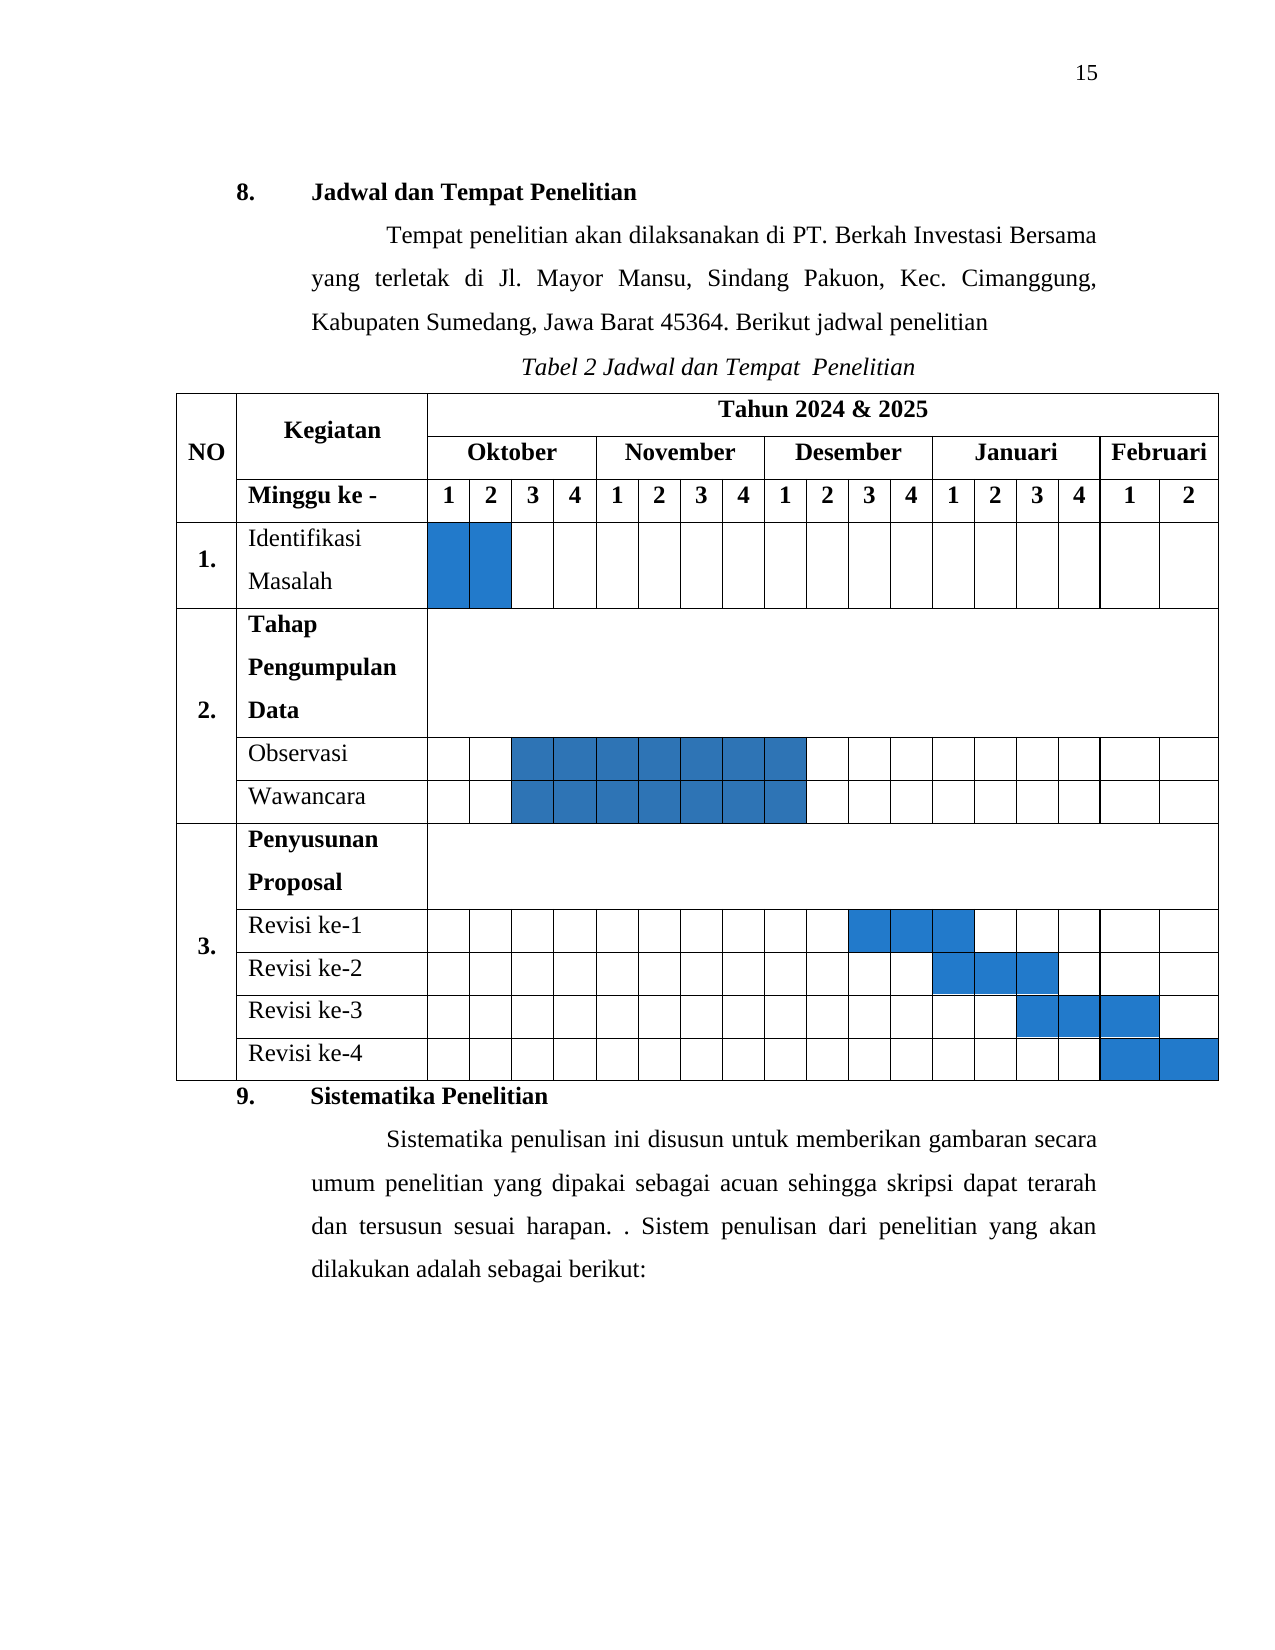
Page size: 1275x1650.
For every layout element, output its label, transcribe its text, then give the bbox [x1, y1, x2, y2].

table_cell [428, 523, 469, 608]
table_cell [765, 523, 806, 608]
table_cell [1017, 781, 1058, 823]
table_cell [1101, 1039, 1159, 1080]
table_cell [512, 910, 553, 952]
table_cell 4 [1059, 480, 1099, 522]
table_cell [807, 996, 848, 1037]
table_cell [597, 523, 638, 608]
table_cell [428, 781, 469, 823]
table_cell [723, 953, 764, 994]
table_cell [1017, 953, 1058, 994]
table_cell [723, 523, 764, 608]
table_cell [554, 953, 596, 994]
table_cell [1059, 738, 1099, 780]
table_cell Observasi [237, 738, 427, 780]
table_cell [554, 738, 596, 780]
table_cell [891, 996, 932, 1037]
table_cell [1101, 953, 1159, 994]
table_cell 2 [639, 480, 680, 522]
table_cell [470, 910, 511, 952]
table_cell [1059, 781, 1099, 823]
table_cell [639, 1039, 680, 1080]
table_cell [1160, 953, 1218, 994]
table_cell [639, 781, 680, 823]
table_cell [933, 996, 974, 1037]
table_cell [933, 1039, 974, 1080]
table_cell [975, 996, 1016, 1037]
table_cell [1160, 910, 1218, 952]
table_cell [597, 781, 638, 823]
table_cell Januari [933, 437, 1099, 479]
table_cell [512, 953, 553, 994]
table_cell 1 [1101, 480, 1159, 522]
table_cell [765, 996, 806, 1037]
table_cell [428, 953, 469, 994]
table_cell [1017, 1039, 1058, 1080]
table_cell [975, 781, 1016, 823]
table_cell 2. [177, 609, 236, 823]
table_cell [428, 738, 469, 780]
table_cell [681, 996, 722, 1037]
table_cell 1 [597, 480, 638, 522]
table_cell [975, 738, 1016, 780]
table_cell [849, 781, 890, 823]
table_cell [1017, 738, 1058, 780]
table_cell [1101, 523, 1159, 608]
table_cell [933, 910, 974, 952]
table_cell [470, 1039, 511, 1080]
table_cell Wawancara [237, 781, 427, 823]
table_cell [849, 996, 890, 1037]
table_cell 2 [470, 480, 511, 522]
table_cell [849, 953, 890, 994]
table_cell [1059, 953, 1099, 994]
table_cell [723, 1039, 764, 1080]
table_cell 1. [177, 523, 236, 608]
table_cell [639, 523, 680, 608]
table_cell [512, 738, 553, 780]
table_cell [975, 523, 1016, 608]
table_cell 3. [177, 824, 236, 1080]
table_cell [597, 910, 638, 952]
table_cell [1017, 996, 1058, 1037]
table_cell [975, 910, 1016, 952]
subtitle 8. Jadwal dan Tempat Penelitian [236, 177, 1098, 206]
table_cell Desember [765, 437, 932, 479]
table_cell [1101, 781, 1159, 823]
table_cell [1101, 910, 1159, 952]
table_cell [765, 1039, 806, 1080]
table_cell 3 [512, 480, 553, 522]
table_cell [428, 910, 469, 952]
table_cell [428, 996, 469, 1037]
table_cell [849, 738, 890, 780]
table_cell [470, 523, 511, 608]
table_cell [428, 824, 1218, 909]
table_cell [807, 1039, 848, 1080]
table_cell [933, 781, 974, 823]
table_cell [933, 523, 974, 608]
table_cell [1160, 996, 1218, 1037]
table_header NO [177, 394, 236, 522]
table_cell [1017, 910, 1058, 952]
table_cell 4 [723, 480, 764, 522]
table_cell 4 [891, 480, 932, 522]
table_cell 4 [554, 480, 596, 522]
table_cell [1059, 523, 1099, 608]
table_cell Revisi ke-2 [237, 953, 427, 994]
table_cell [554, 910, 596, 952]
table_cell 2 [975, 480, 1016, 522]
table_cell [681, 781, 722, 823]
table_cell [1160, 523, 1218, 608]
table_cell 1 [933, 480, 974, 522]
table_cell [933, 953, 974, 994]
table_header Kegiatan [237, 394, 427, 479]
table_cell [554, 781, 596, 823]
table_cell [681, 523, 722, 608]
table_cell [849, 523, 890, 608]
table_cell [1059, 1039, 1099, 1080]
table_cell [723, 910, 764, 952]
table_cell November [597, 437, 764, 479]
text Tempat penelitian akan dilaksanakan di PT. Berkah Investasi Bersama yang terletak di Jl. Mayor Mansu, Sindang Pakuon, Kec. Cimanggung, Kabupaten Sumedang, Jawa Barat 45364. Berikut jadwal penelitian [311, 220, 1098, 335]
table_cell [723, 996, 764, 1037]
table_cell [849, 910, 890, 952]
table_cell 2 [1160, 480, 1218, 522]
table_cell [512, 781, 553, 823]
table_cell [597, 1039, 638, 1080]
table_cell [681, 910, 722, 952]
table_cell [597, 996, 638, 1037]
table_cell 3 [681, 480, 722, 522]
table_cell [639, 996, 680, 1037]
table_cell [1017, 523, 1058, 608]
table_cell [765, 781, 806, 823]
table_cell [639, 953, 680, 994]
table_cell Revisi ke-1 [237, 910, 427, 952]
table_cell Revisi ke-4 [237, 1039, 427, 1080]
table_cell [597, 953, 638, 994]
table_cell 3 [1017, 480, 1058, 522]
table_cell [975, 1039, 1016, 1080]
table_cell [1059, 910, 1099, 952]
table_cell [807, 738, 848, 780]
table_cell [891, 738, 932, 780]
table_cell [849, 1039, 890, 1080]
table_cell [1101, 996, 1159, 1037]
table_cell [597, 738, 638, 780]
table_cell [765, 738, 806, 780]
table_cell [1160, 1039, 1218, 1080]
table_cell [554, 996, 596, 1037]
table_cell [470, 738, 511, 780]
table_cell [554, 523, 596, 608]
table_cell [975, 953, 1016, 994]
table_cell Revisi ke-3 [237, 996, 427, 1037]
table_cell 3 [849, 480, 890, 522]
table_cell Oktober [428, 437, 596, 479]
table_cell [512, 1039, 553, 1080]
table_cell [807, 910, 848, 952]
table_cell [681, 738, 722, 780]
table_cell [512, 996, 553, 1037]
table_cell [639, 910, 680, 952]
table_cell [1101, 738, 1159, 780]
subtitle Sistematika Penelitian [236, 1081, 1098, 1110]
text Tabel 2 Jadwal dan Tempat Penelitian [521, 352, 918, 381]
table_cell Identifikasi Masalah [237, 523, 427, 608]
table_cell [765, 910, 806, 952]
table_cell [807, 523, 848, 608]
table_cell Februari [1101, 437, 1218, 479]
table_cell [470, 996, 511, 1037]
table_cell [1059, 996, 1099, 1037]
table_cell [807, 781, 848, 823]
table_cell [891, 953, 932, 994]
table_cell [470, 781, 511, 823]
table_cell 1 [428, 480, 469, 522]
table_cell [428, 609, 1218, 737]
table_cell 2 [807, 480, 848, 522]
table_cell [933, 738, 974, 780]
table_header Tahun 2024 & 2025 [428, 394, 1218, 436]
text Sistematika penulisan ini disusun untuk memberikan gambaran secara umum penelitian yang dipakai sebagai acuan sehingga skripsi dapat terarah dan tersusun sesuai harapan. . Sistem penulisan dari penelitian yang akan dilakukan adalah sebagai berikut: [311, 1124, 1098, 1283]
table_cell Penyusunan Proposal [237, 824, 427, 909]
table_cell Tahap Pengumpulan Data [237, 609, 427, 737]
table_cell [681, 953, 722, 994]
table_cell [891, 523, 932, 608]
table_cell [765, 953, 806, 994]
table_cell 1 [765, 480, 806, 522]
table_cell [512, 523, 553, 608]
table_cell [1160, 781, 1218, 823]
table_cell [891, 910, 932, 952]
table_cell [723, 738, 764, 780]
table_cell [891, 1039, 932, 1080]
table_cell Minggu ke - [237, 480, 427, 522]
table_cell [470, 953, 511, 994]
table_cell [639, 738, 680, 780]
table_cell [681, 1039, 722, 1080]
table_cell [554, 1039, 596, 1080]
table_cell [1160, 738, 1218, 780]
table_cell [723, 781, 764, 823]
table_cell [891, 781, 932, 823]
table_cell [428, 1039, 469, 1080]
table_cell [807, 953, 848, 994]
